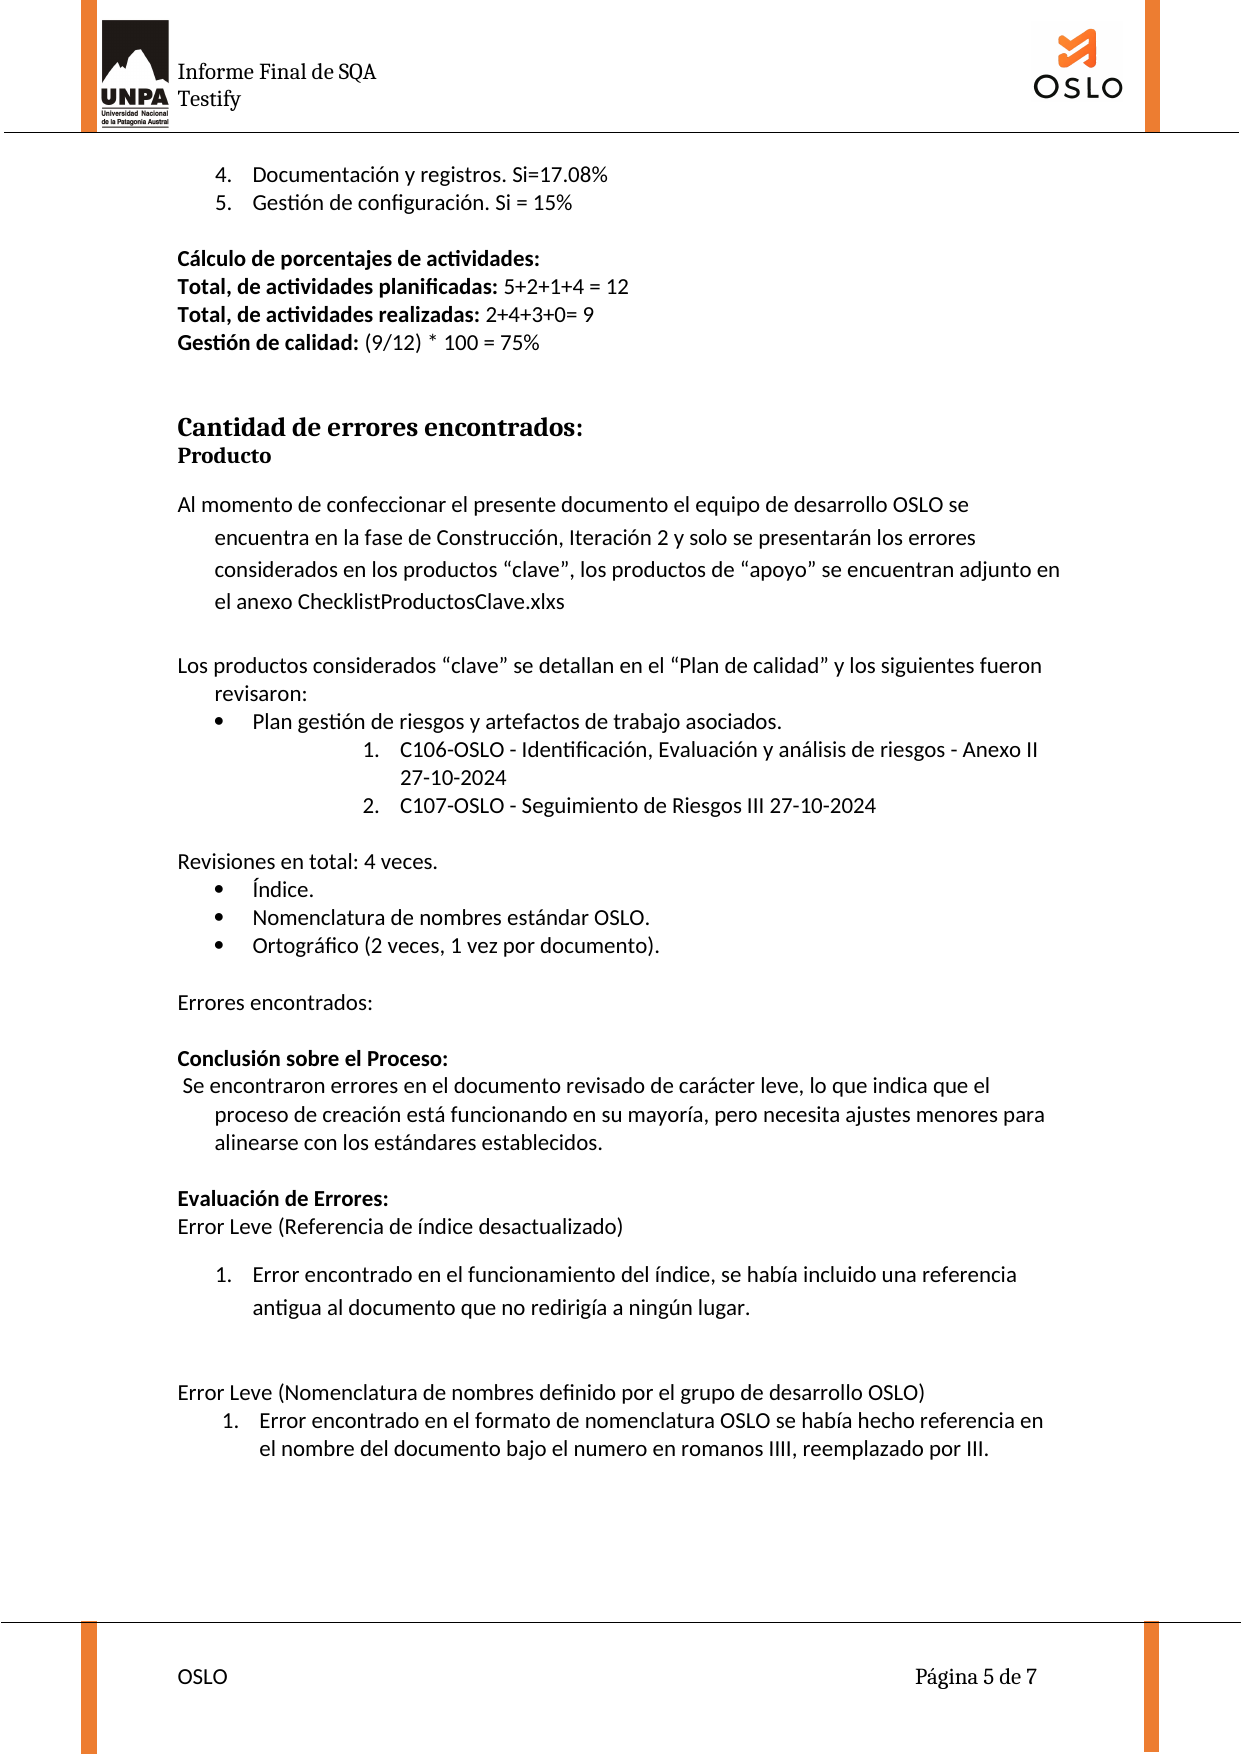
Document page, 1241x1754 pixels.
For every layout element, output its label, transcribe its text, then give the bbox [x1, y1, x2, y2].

text Evaluación de Errores: [177, 1184, 1063, 1212]
list Ortográfico (2 veces, 1 vez por documento). [215, 932, 1063, 959]
list Índice. [215, 876, 1063, 903]
list Nomenclatura de nombres estándar OSLO. [215, 903, 1063, 932]
text Gestión de calidad: (9/12) * 100 = 75% [177, 328, 1063, 356]
text Cantidad de errores encontrados: [177, 412, 1063, 443]
list Gestión de configuración. Si = 15% [215, 188, 1063, 216]
picture [1031, 21, 1123, 102]
text Total, de actividades planificadas: 5+2+1+4 = 12 [177, 272, 1063, 300]
text Total, de actividades realizadas: 2+4+3+0= 9 [177, 300, 1063, 328]
text Errores encontrados: [177, 988, 1063, 1016]
list Error encontrado en el funcionamiento del índice, se había incluido una referencia antigua al documento que no redirigía a ningún lugar. [215, 1261, 1063, 1321]
list C107-OSLO - Seguimiento de Riesgos III 27-10-2024 [362, 791, 1063, 847]
list Plan gestión de riesgos y artefactos de trabajo asociados. [215, 707, 1063, 735]
text Error Leve (Nomenclatura de nombres definido por el grupo de desarrollo OSLO) [177, 1378, 1063, 1406]
list Error encontrado en el formato de nomenclatura OSLO se había hecho referencia en el nombre del documento bajo el numero en romanos IIII, reemplazado por III. [222, 1406, 1063, 1462]
list Documentación y registros. Si=17.08% [215, 160, 1063, 188]
text Producto [177, 443, 1063, 469]
text Revisiones en total: 4 veces. [177, 847, 1063, 876]
text Se encontraron errores en el documento revisado de carácter leve, lo que indica que el proceso de creación está funcionando en su mayoría, pero necesita ajustes menores para alinearse con los estándares establecidos. [177, 1072, 1063, 1156]
list C106-OSLO - Identificación, Evaluación y análisis de riesgos - Anexo II 27-10-2024 [362, 735, 1063, 791]
text Al momento de confeccionar el presente documento el equipo de desarrollo OSLO se encuentra en la fase de Construcción, Iteración 2 y solo se presentarán los errores considerados en los productos “clave”, los productos de “apoyo” se encuentran adjunto en el anexo ChecklistProductosClave.xlxs [177, 490, 1063, 647]
text Error Leve (Referencia de índice desactualizado) [177, 1212, 1063, 1240]
text Conclusión sobre el Proceso: [177, 1044, 1063, 1072]
text Cálculo de porcentajes de actividades: [177, 244, 1063, 272]
picture [100, 18, 170, 129]
text Los productos considerados “clave” se detallan en el “Plan de calidad” y los siguientes fueron revisaron: [177, 651, 1063, 707]
